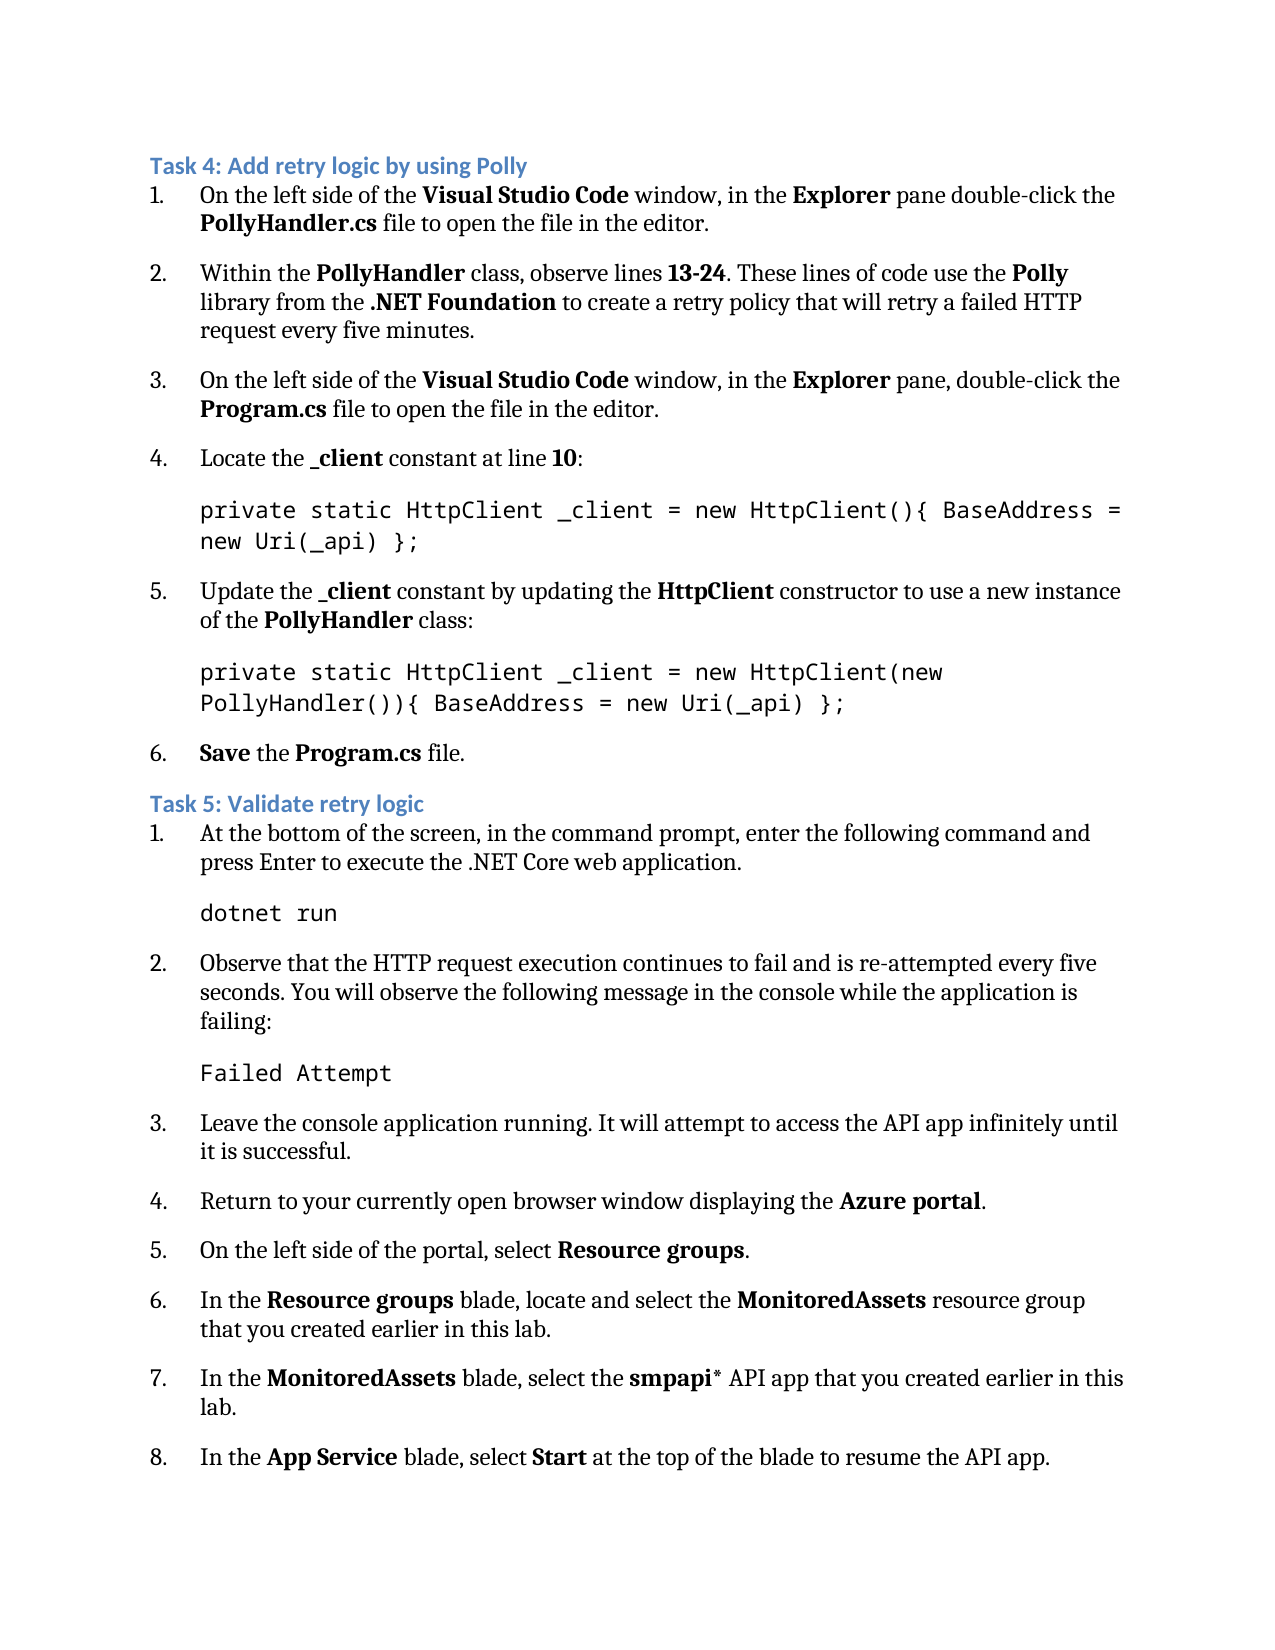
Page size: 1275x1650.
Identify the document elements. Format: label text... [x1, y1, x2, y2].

subtitle Task 5: Validate retry logic [150, 788, 1125, 819]
list On the left side of the Visual Studio Code window, in the Explorer pane double-click the PollyHandler.cs file to open the file in the editor. [150, 181, 1125, 238]
list dotnet run [150, 897, 1125, 928]
subtitle Task 4: Add retry logic by using Polly [150, 150, 1125, 181]
list private static HttpClient _client = new HttpClient(new PollyHandler()){ BaseAddress = new Uri(_api) }; [150, 656, 1125, 718]
list Locate the _client constant at line 10: [150, 444, 1125, 473]
list On the left side of the portal, select Resource groups. [150, 1236, 1125, 1265]
list private static HttpClient _client = new HttpClient(){ BaseAddress = new Uri(_api) }; [150, 494, 1125, 556]
list On the left side of the Visual Studio Code window, in the Explorer pane, double-click the Program.cs file to open the file in the editor. [150, 366, 1125, 423]
list Update the _client constant by updating the HttpClient constructor to use a new instance of the PollyHandler class: [150, 577, 1125, 635]
list Return to your currently open browser window displaying the Azure portal. [150, 1187, 1125, 1216]
list Leave the console application running. It will attempt to access the API app infinitely until it is successful. [150, 1108, 1125, 1166]
list Observe that the HTTP request execution continues to fail and is re-attempted every five seconds. You will observe the following message in the console while the application is failing: [150, 949, 1125, 1036]
list Save the Program.cs file. [150, 739, 1125, 768]
list Failed Attempt [150, 1056, 1125, 1088]
list In the App Service blade, select Start at the top of the blade to resume the API app. [150, 1443, 1125, 1471]
list Within the PollyHandler class, observe lines 13-24. These lines of code use the Polly library from the .NET Foundation to create a retry policy that will retry a failed HTTP request every five minutes. [150, 259, 1125, 345]
list In the Resource groups blade, locate and select the MonitoredAssets resource group that you created earlier in this lab. [150, 1286, 1125, 1343]
list At the bottom of the screen, in the command prompt, enter the following command and press Enter to execute the .NET Core web application. [150, 819, 1125, 876]
list In the MonitoredAssets blade, select the smpapi* API app that you created earlier in this lab. [150, 1364, 1125, 1422]
